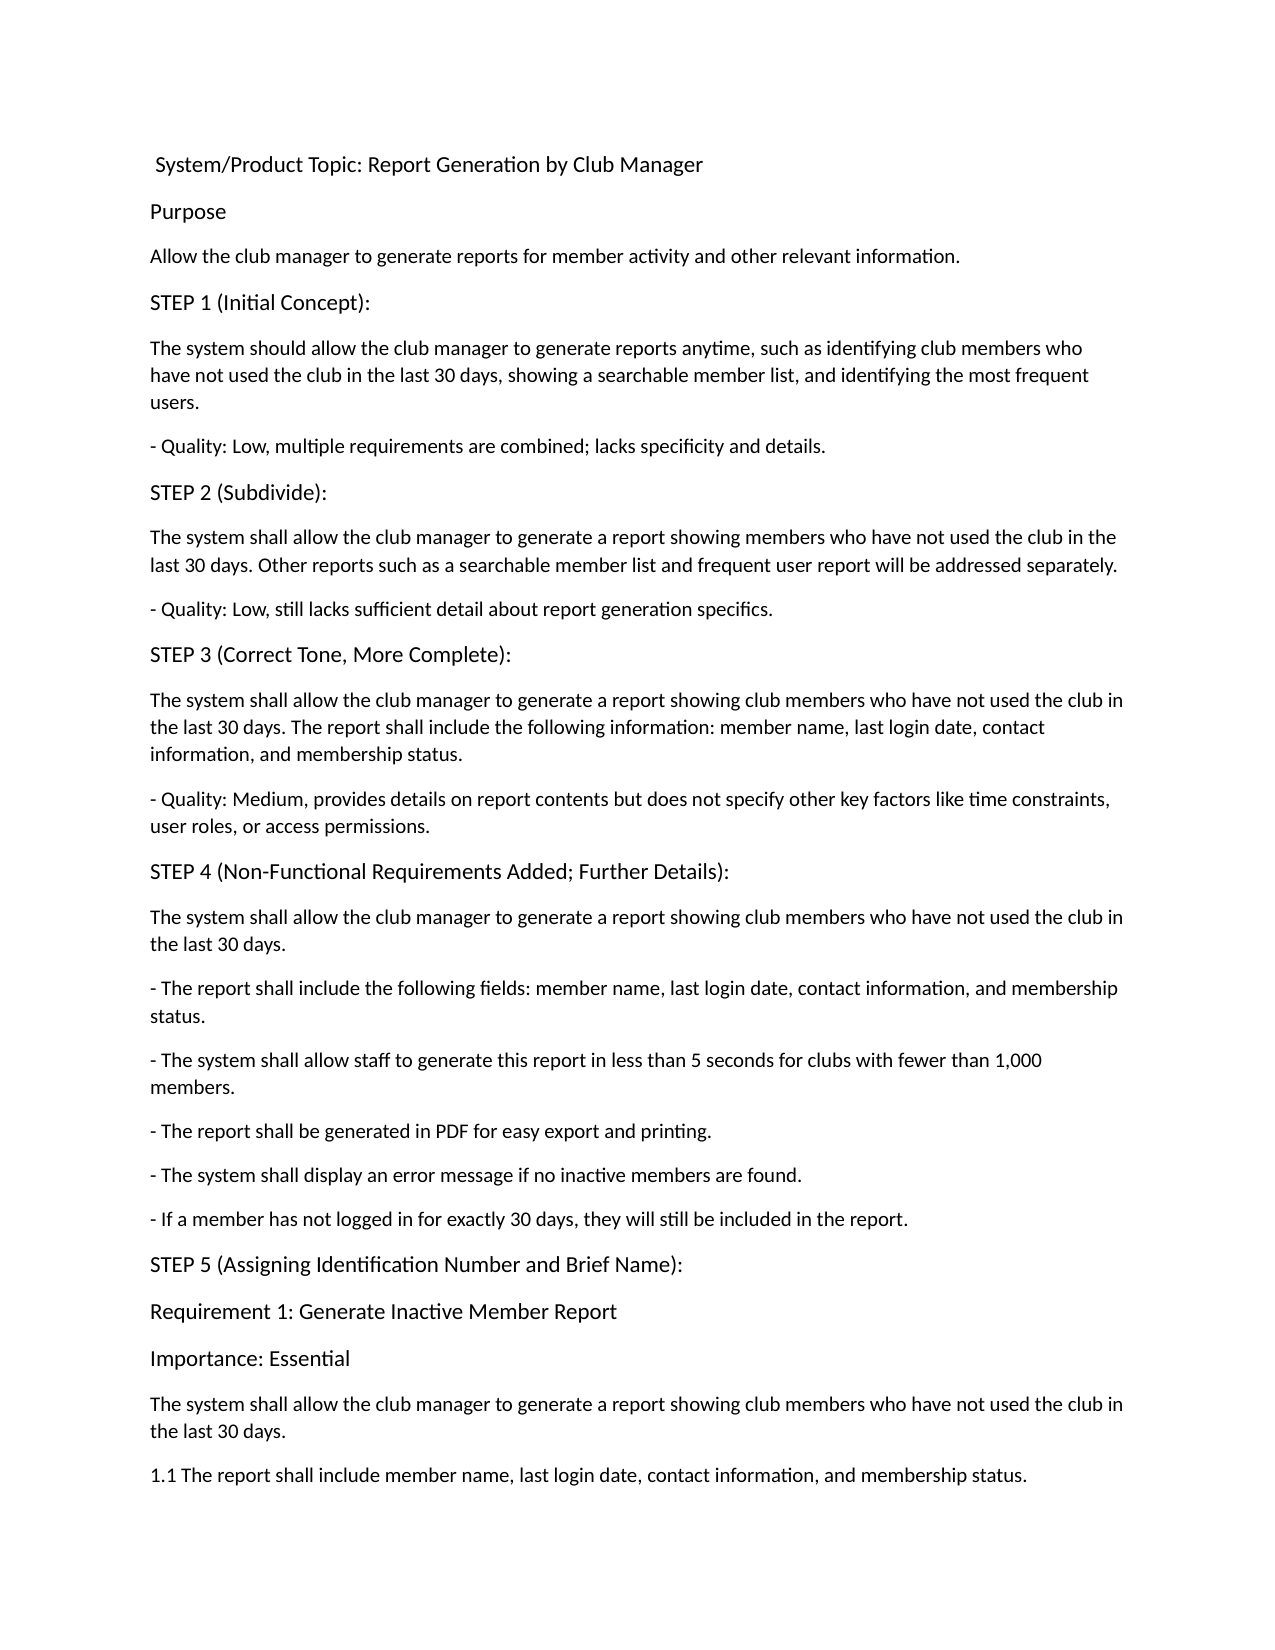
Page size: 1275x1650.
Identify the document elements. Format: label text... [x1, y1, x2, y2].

text - The system shall allow staff to generate this report in less than 5 seconds for clubs with fewer than 1,000 members. [150, 1047, 1125, 1100]
text - The system shall display an error message if no inactive members are found. [150, 1162, 1125, 1188]
text Purpose [150, 197, 1125, 225]
text - If a member has not logged in for exactly 30 days, they will still be included in the report. [150, 1207, 1125, 1232]
text The system shall allow the club manager to generate a report showing club members who have not used the club in the last 30 days. The report shall include the following information: member name, last login date, contact information, and membership status. [150, 687, 1125, 767]
text - The report shall include the following fields: member name, last login date, contact information, and membership status. [150, 976, 1125, 1028]
text - Quality: Low, still lacks sufficient detail about report generation specifics. [150, 596, 1125, 621]
text STEP 1 (Initial Concept): [150, 288, 1125, 316]
text The system shall allow the club manager to generate a report showing club members who have not used the club in the last 30 days. [150, 904, 1125, 957]
text - Quality: Low, multiple requirements are combined; lacks specificity and details. [150, 433, 1125, 459]
text The system shall allow the club manager to generate a report showing members who have not used the club in the last 30 days. Other reports such as a searchable member list and frequent user report will be addressed separately. [150, 524, 1125, 577]
text Allow the club manager to generate reports for member activity and other relevant information. [150, 244, 1125, 269]
text Importance: Essential [150, 1344, 1125, 1372]
text System/Product Topic: Report Generation by Club Manager [150, 150, 1125, 178]
text 1.1 The report shall include member name, last login date, contact information, and membership status. [150, 1463, 1125, 1488]
text STEP 2 (Subdivide): [150, 478, 1125, 506]
text - The report shall be generated in PDF for easy export and printing. [150, 1118, 1125, 1144]
text - Quality: Medium, provides details on report contents but does not specify other key factors like time constraints, user roles, or access permissions. [150, 786, 1125, 838]
text Requirement 1: Generate Inactive Member Report [150, 1297, 1125, 1326]
text The system should allow the club manager to generate reports anytime, such as identifying club members who have not used the club in the last 30 days, showing a searchable member list, and identifying the most frequent users. [150, 335, 1125, 415]
text STEP 3 (Correct Tone, More Complete): [150, 640, 1125, 668]
text STEP 5 (Assigning Identification Number and Brief Name): [150, 1251, 1125, 1279]
text The system shall allow the club manager to generate a report showing club members who have not used the club in the last 30 days. [150, 1391, 1125, 1444]
text STEP 4 (Non-Functional Requirements Added; Further Details): [150, 857, 1125, 885]
